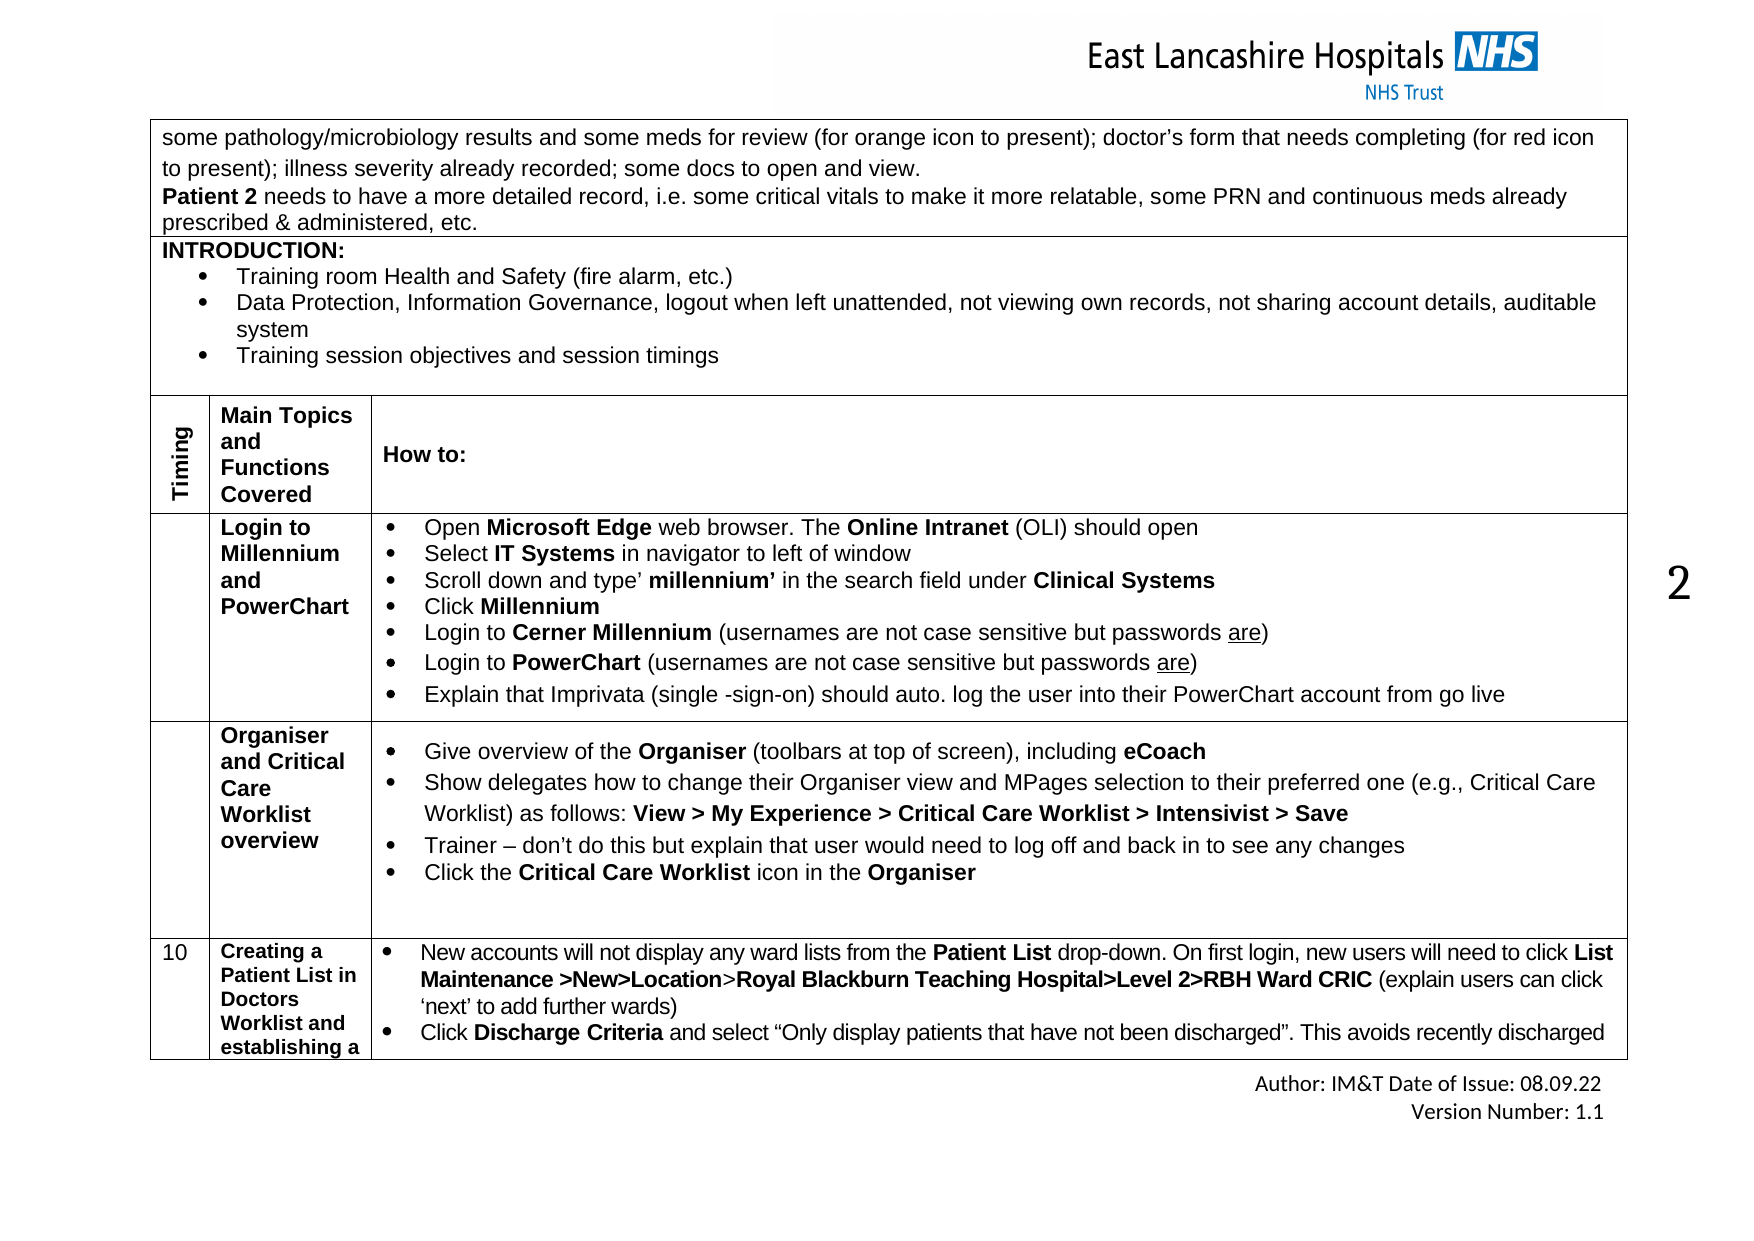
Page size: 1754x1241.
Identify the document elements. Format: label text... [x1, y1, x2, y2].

table_cell [151, 514, 209, 721]
table_cell Creating a Patient List in Doctors Worklist and establishing a patient relationship [210, 939, 371, 1059]
table_cell Organiser and Critical Care Worklist overview [210, 722, 371, 938]
table_cell 10 [151, 939, 209, 1059]
table_cell Give overview of the Organiser (toolbars at top of screen), including eCoach Show delegates how to change their Organiser view and MPages selection to their preferred one (e.g., Critical Care Worklist) as follows: View > My Experience > Critical Care Worklist > Intensivist > Save Trainer – don’t do this but explain that user would need to log off and back in to see any changes Click the Critical Care Worklist icon in the Organiser [372, 722, 1627, 938]
picture [772, 14, 1604, 114]
table_cell Main Topics and Functions Covered [210, 396, 371, 513]
table_cell [151, 722, 209, 938]
table_cell INTRODUCTION: Training room Health and Safety (fire alarm, etc.) Data Protection, Information Governance, logout when left unattended, not viewing own records, not sharing account details, auditable system Training session objectives and session timings [151, 237, 1627, 395]
table_cell Login to Millennium and PowerChart [210, 514, 371, 721]
table_cell Timing [151, 396, 209, 513]
table_cell Open Microsoft Edge web browser. The Online Intranet (OLI) should open Select IT Systems in navigator to left of window Scroll down and type’ millennium’ in the search field under Clinical Systems Click Millennium Login to Cerner Millennium (usernames are not case sensitive but passwords are) Login to PowerChart (usernames are not case sensitive but passwords are) Explain that Imprivata (single -sign-on) should auto. log the user into their PowerChart account from go live [372, 514, 1627, 721]
table_cell How to: [372, 396, 1627, 513]
